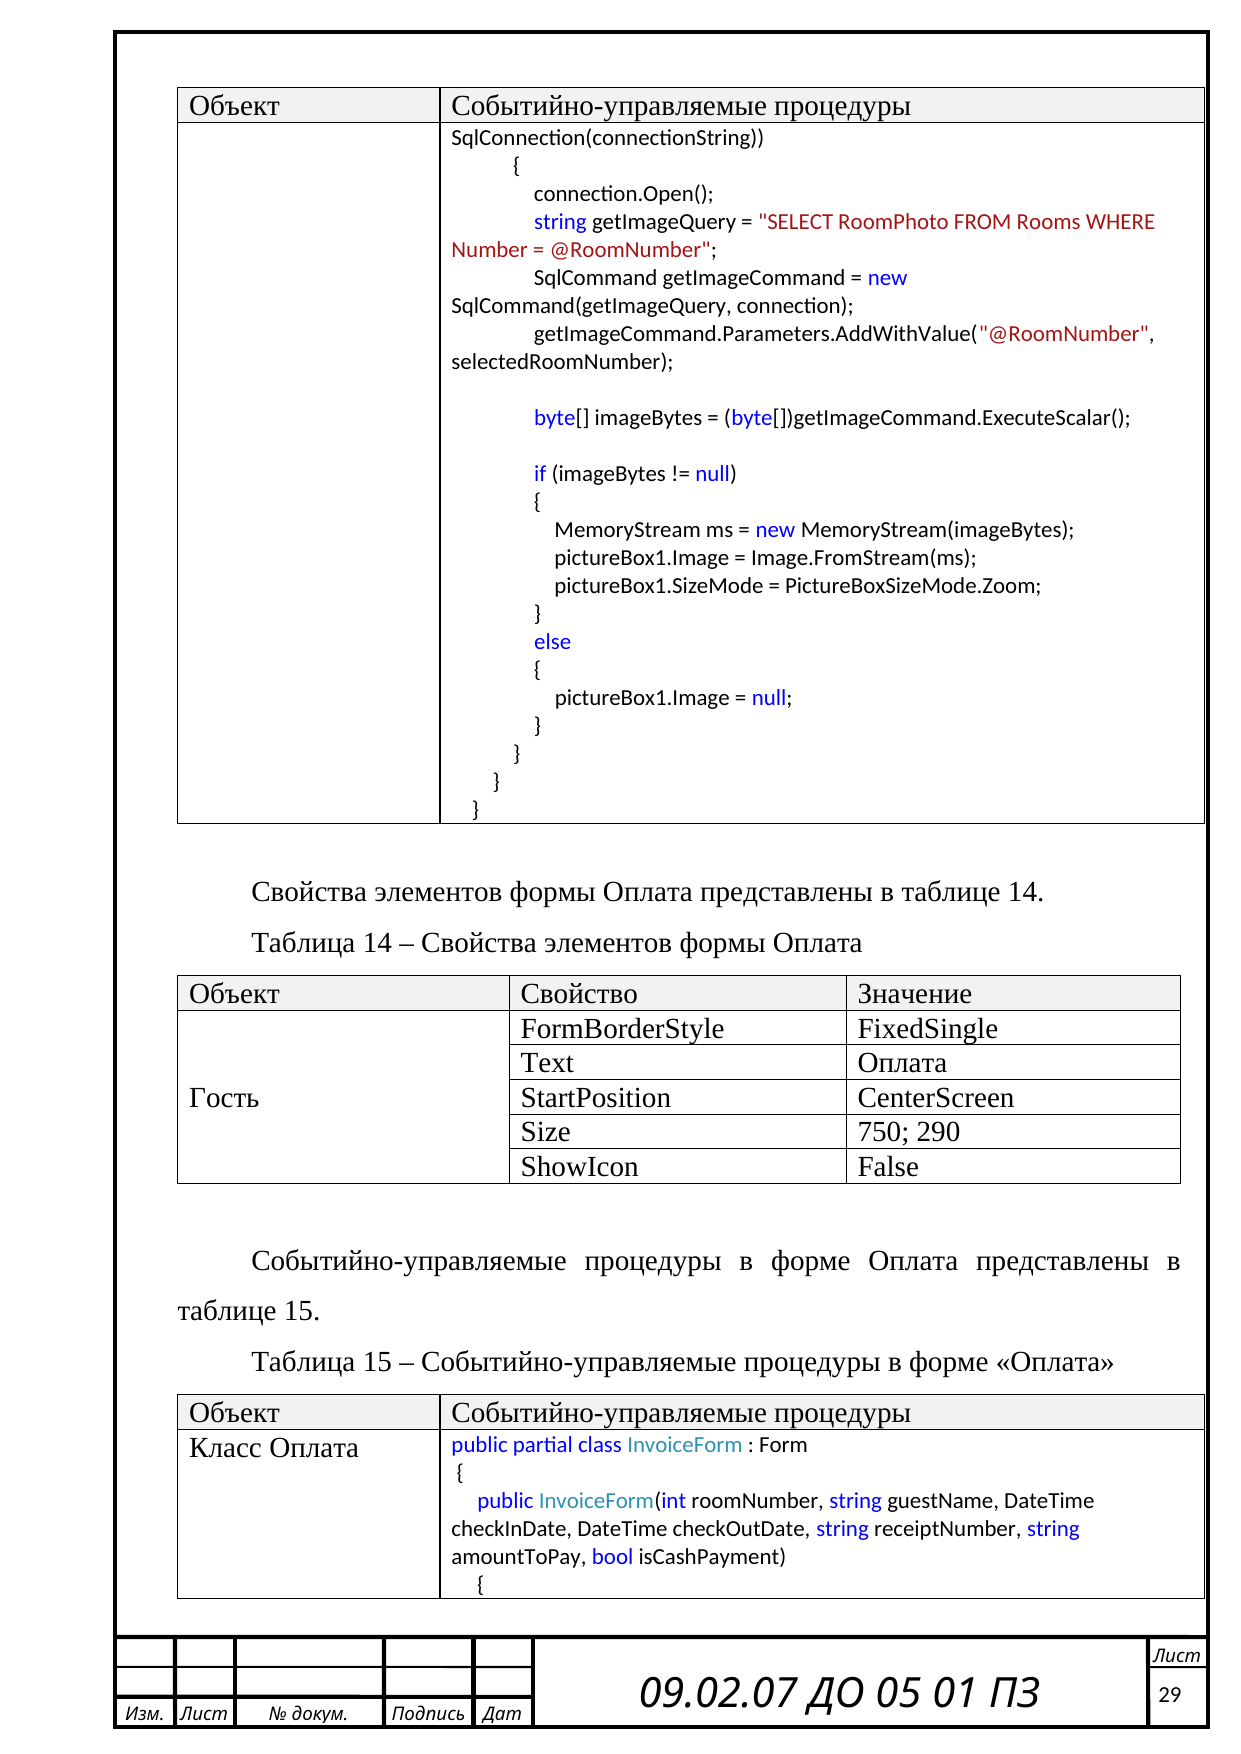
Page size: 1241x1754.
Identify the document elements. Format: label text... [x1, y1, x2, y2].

table_cell Text [510, 1045, 846, 1079]
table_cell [441, 1430, 1204, 1598]
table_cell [178, 123, 439, 823]
table_cell FormBorderStyle [510, 1011, 846, 1044]
table_cell CenterScreen [847, 1080, 1180, 1113]
table_header Значение [847, 976, 1180, 1010]
table_cell Size [510, 1115, 846, 1148]
table_cell Класс Оплата [178, 1430, 439, 1598]
table_header Событийно-управляемые процедуры [441, 1395, 1204, 1429]
table_header Событийно-управляемые процедуры [441, 88, 1204, 122]
table_cell ShowIcon [510, 1149, 846, 1183]
table_cell StartPosition [510, 1080, 846, 1113]
text Таблица 14 – Свойства элементов формы Оплата [177, 925, 1181, 958]
table_header Свойство [510, 976, 846, 1010]
table_header Объект [178, 88, 439, 122]
table_cell 750; 290 [847, 1115, 1180, 1148]
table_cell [441, 123, 1204, 823]
table_cell False [847, 1149, 1180, 1183]
table_header Объект [178, 1395, 439, 1429]
table_cell FixedSingle [847, 1011, 1180, 1044]
table_cell Оплата [847, 1045, 1180, 1079]
text Событийно-управляемые процедуры в форме Оплата представлены в таблице 15. [177, 1243, 1181, 1327]
table_cell Гость [178, 1011, 509, 1183]
text Свойства элементов формы Оплата представлены в таблице 14. [177, 874, 1181, 908]
text Таблица 15 – Событийно-управляемые процедуры в форме «Оплата» [177, 1344, 1181, 1377]
table_header Объект [178, 976, 509, 1010]
